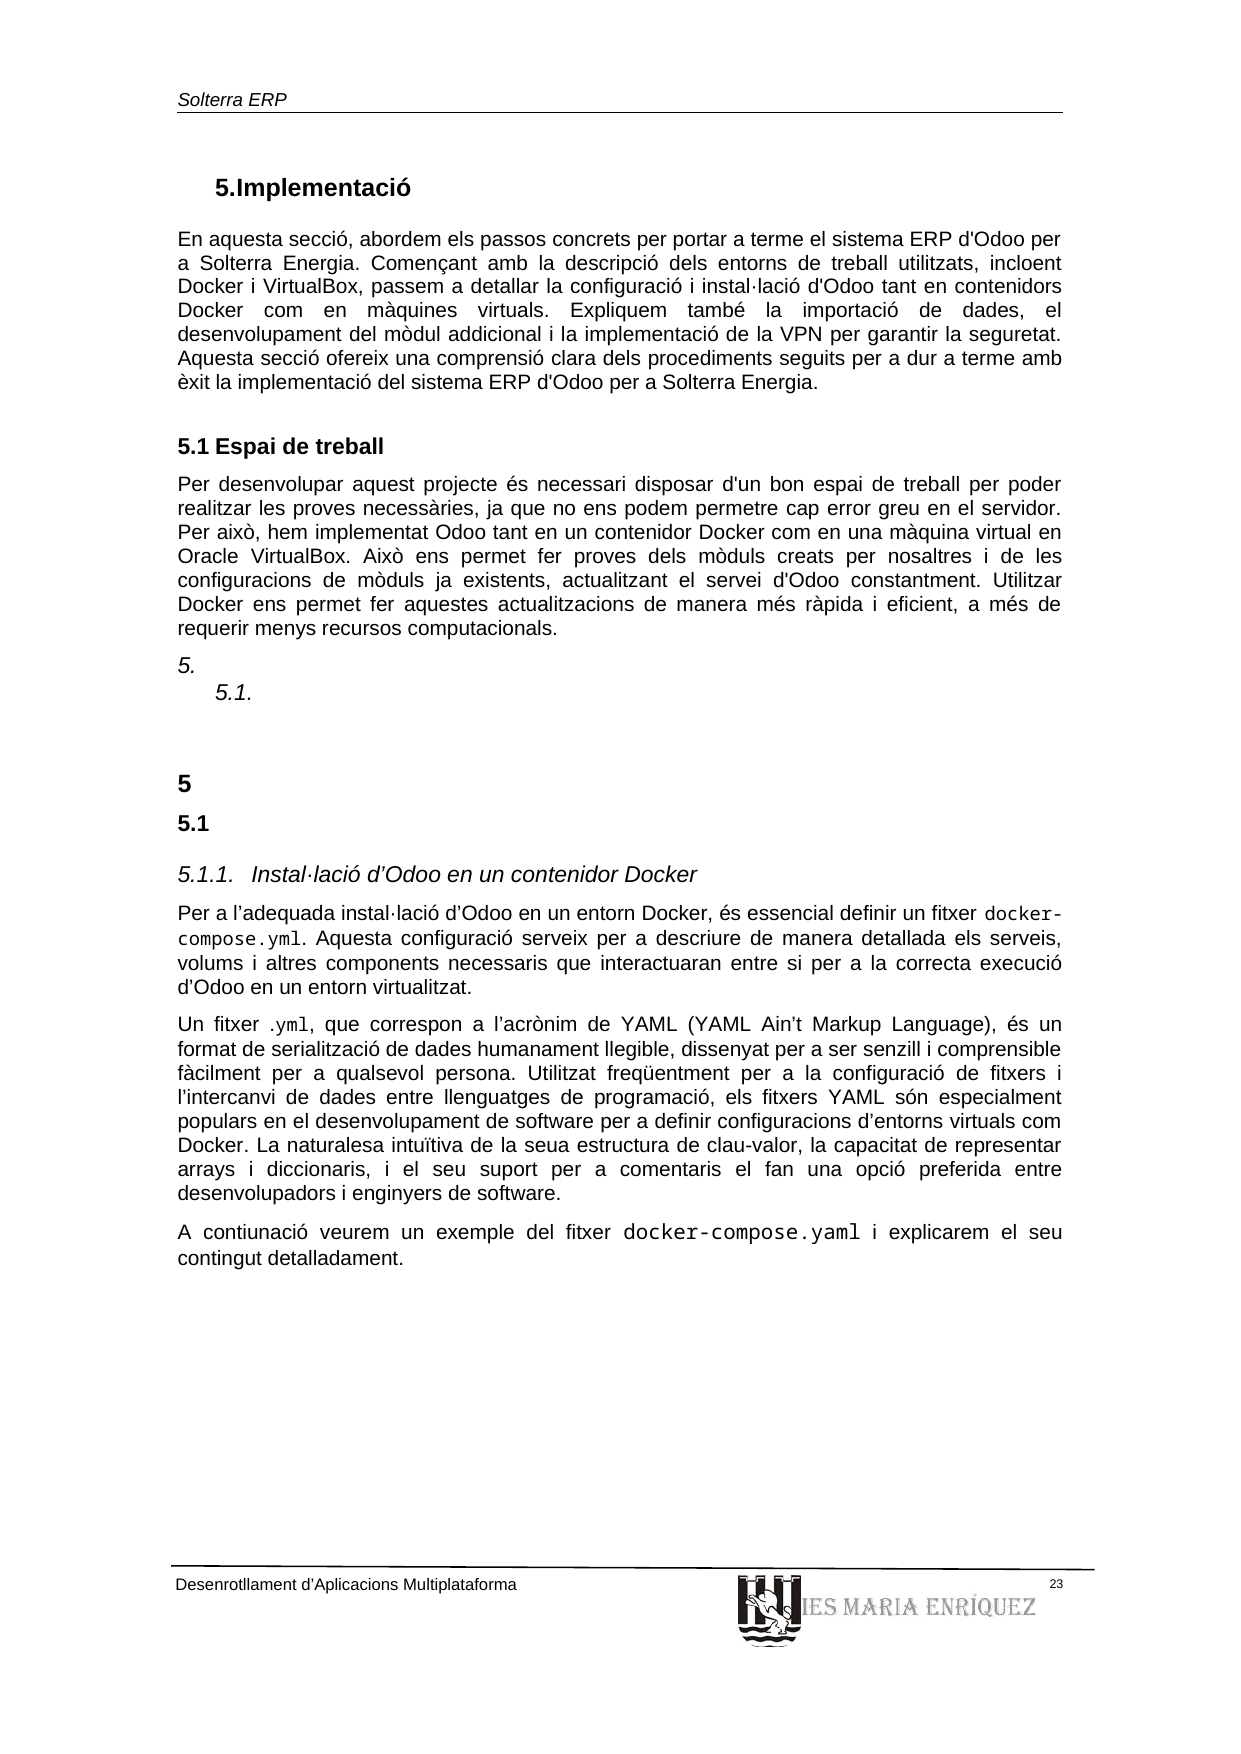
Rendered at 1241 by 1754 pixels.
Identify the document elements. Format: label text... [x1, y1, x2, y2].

subtitle Implementació [215, 173, 1063, 201]
subtitle Instal·lació d’Odoo en un contenidor Docker [177, 861, 1063, 888]
text Per desenvolupar aquest projecte és necessari disposar d'un bon espai de treball per poder realitzar les proves necessàries, ja que no ens podem permetre cap error greu en el servidor. Per això, hem implementat Odoo tant en un contenidor Docker com en una màquina virtual en Oracle VirtualBox. Això ens permet fer proves dels mòduls creats per nosaltres i de les configuracions de mòduls ja existents, actualitzant el servei d'Odoo constantment. Utilitzar Docker ens permet fer aquestes actualitzacions de manera més ràpida i eficient, a més de requerir menys recursos computacionals. [177, 472, 1063, 639]
list Espai de treball [177, 433, 1063, 459]
picture [736, 1574, 1036, 1647]
text Per a l’adequada instal·lació d’Odoo en un entorn Docker, és essencial definir un fitxer docker-compose.yml. Aquesta configuració serveix per a descriure de manera detallada els serveis, volums i altres components necessaris que interactuaran entre si per a la correcta execució d’Odoo en un entorn virtualitzat. [177, 900, 1063, 999]
text En aquesta secció, abordem els passos concrets per portar a terme el sistema ERP d'Odoo per a Solterra Energia. Començant amb la descripció dels entorns de treball utilitzats, incloent Docker i VirtualBox, passem a detallar la configuració i instal·lació d'Odoo tant en contenidors Docker com en màquines virtuals. Expliquem també la importació de dades, el desenvolupament del mòdul addicional i la implementació de la VPN per garantir la seguretat. Aquesta secció ofereix una comprensió clara dels procediments seguits per a dur a terme amb èxit la implementació del sistema ERP d'Odoo per a Solterra Energia. [177, 226, 1063, 394]
text Un fitxer .yml, que correspon a l’acrònim de YAML (YAML Ain’t Markup Language), és un format de serialització de dades humanament llegible, dissenyat per a ser senzill i comprensible fàcilment per a qualsevol persona. Utilitzat freqüentment per a la configuració de fitxers i l’intercanvi de dades entre llenguatges de programació, els fitxers YAML són especialment populars en el desenvolupament de software per a definir configuracions d’entorns virtuals com Docker. La naturalesa intuïtiva de la seua estructura de clau-valor, la capacitat de representar arrays i diccionaris, i el seu suport per a comentaris el fan una opció preferida entre desenvolupadors i enginyers de software. [177, 1012, 1063, 1205]
text A contiunació veurem un exemple del fitxer docker-compose.yaml i explicarem el seu contingut detalladament. [177, 1217, 1063, 1270]
